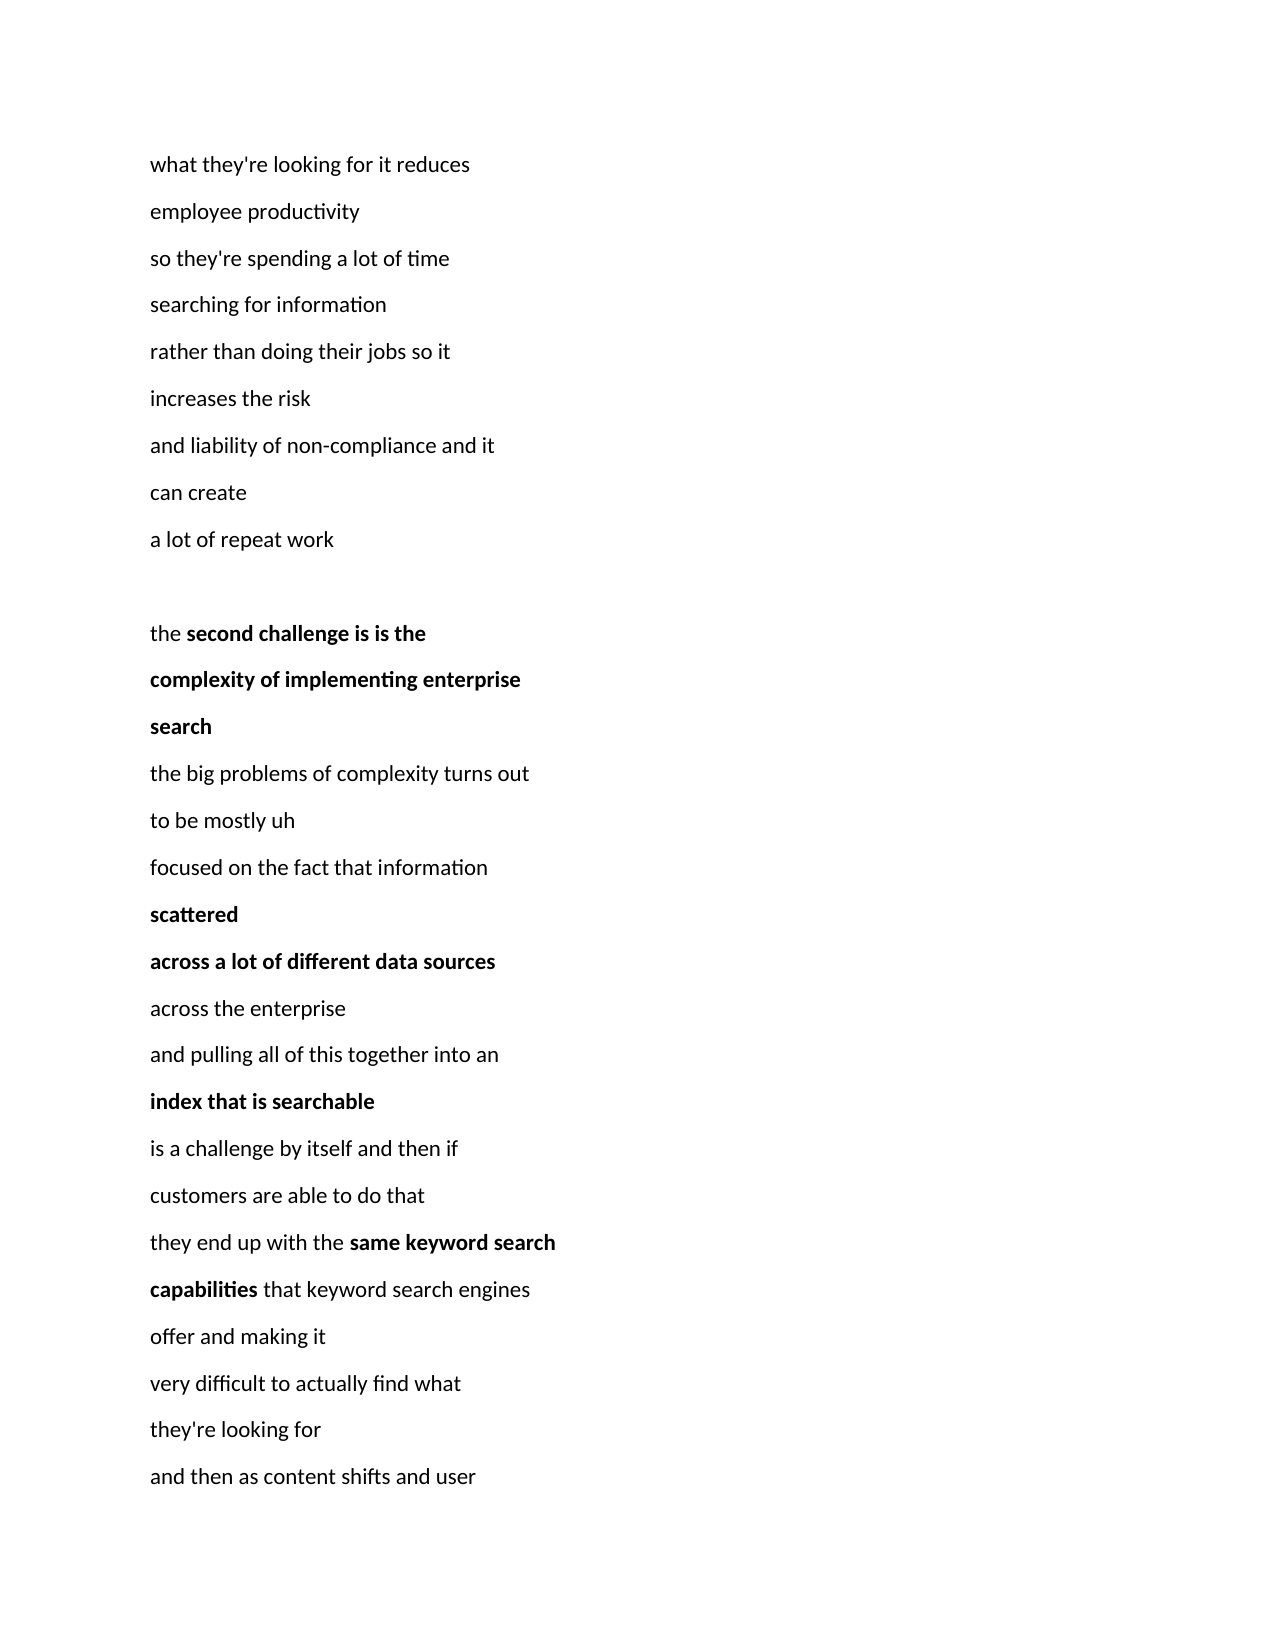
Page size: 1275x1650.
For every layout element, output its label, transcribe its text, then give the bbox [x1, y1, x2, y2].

text and liability of non-compliance and it [150, 431, 1125, 459]
text across the enterprise [150, 994, 1125, 1022]
text to be mostly uh [150, 806, 1125, 834]
text what they're looking for it reduces [150, 150, 1125, 178]
text the big problems of complexity turns out [150, 759, 1125, 787]
text across a lot of different data sources [150, 947, 1125, 975]
text scattered [150, 900, 1125, 928]
text the second challenge is is the [150, 619, 1125, 647]
text increases the risk [150, 384, 1125, 412]
text capabilities that keyword search engines [150, 1275, 1125, 1303]
text they're looking for [150, 1416, 1125, 1444]
text complexity of implementing enterprise [150, 666, 1125, 694]
text so they're spending a lot of time [150, 244, 1125, 272]
text index that is searchable [150, 1087, 1125, 1116]
text focused on the fact that information [150, 853, 1125, 881]
text a lot of repeat work [150, 525, 1125, 553]
text and pulling all of this together into an [150, 1041, 1125, 1069]
text customers are able to do that [150, 1181, 1125, 1209]
text can create [150, 478, 1125, 506]
text very difficult to actually find what [150, 1369, 1125, 1397]
text search [150, 712, 1125, 741]
text they end up with the same keyword search [150, 1228, 1125, 1256]
text is a challenge by itself and then if [150, 1134, 1125, 1162]
text rather than doing their jobs so it [150, 337, 1125, 366]
text searching for information [150, 291, 1125, 319]
text employee productivity [150, 197, 1125, 225]
text offer and making it [150, 1322, 1125, 1350]
text and then as content shifts and user [150, 1462, 1125, 1491]
